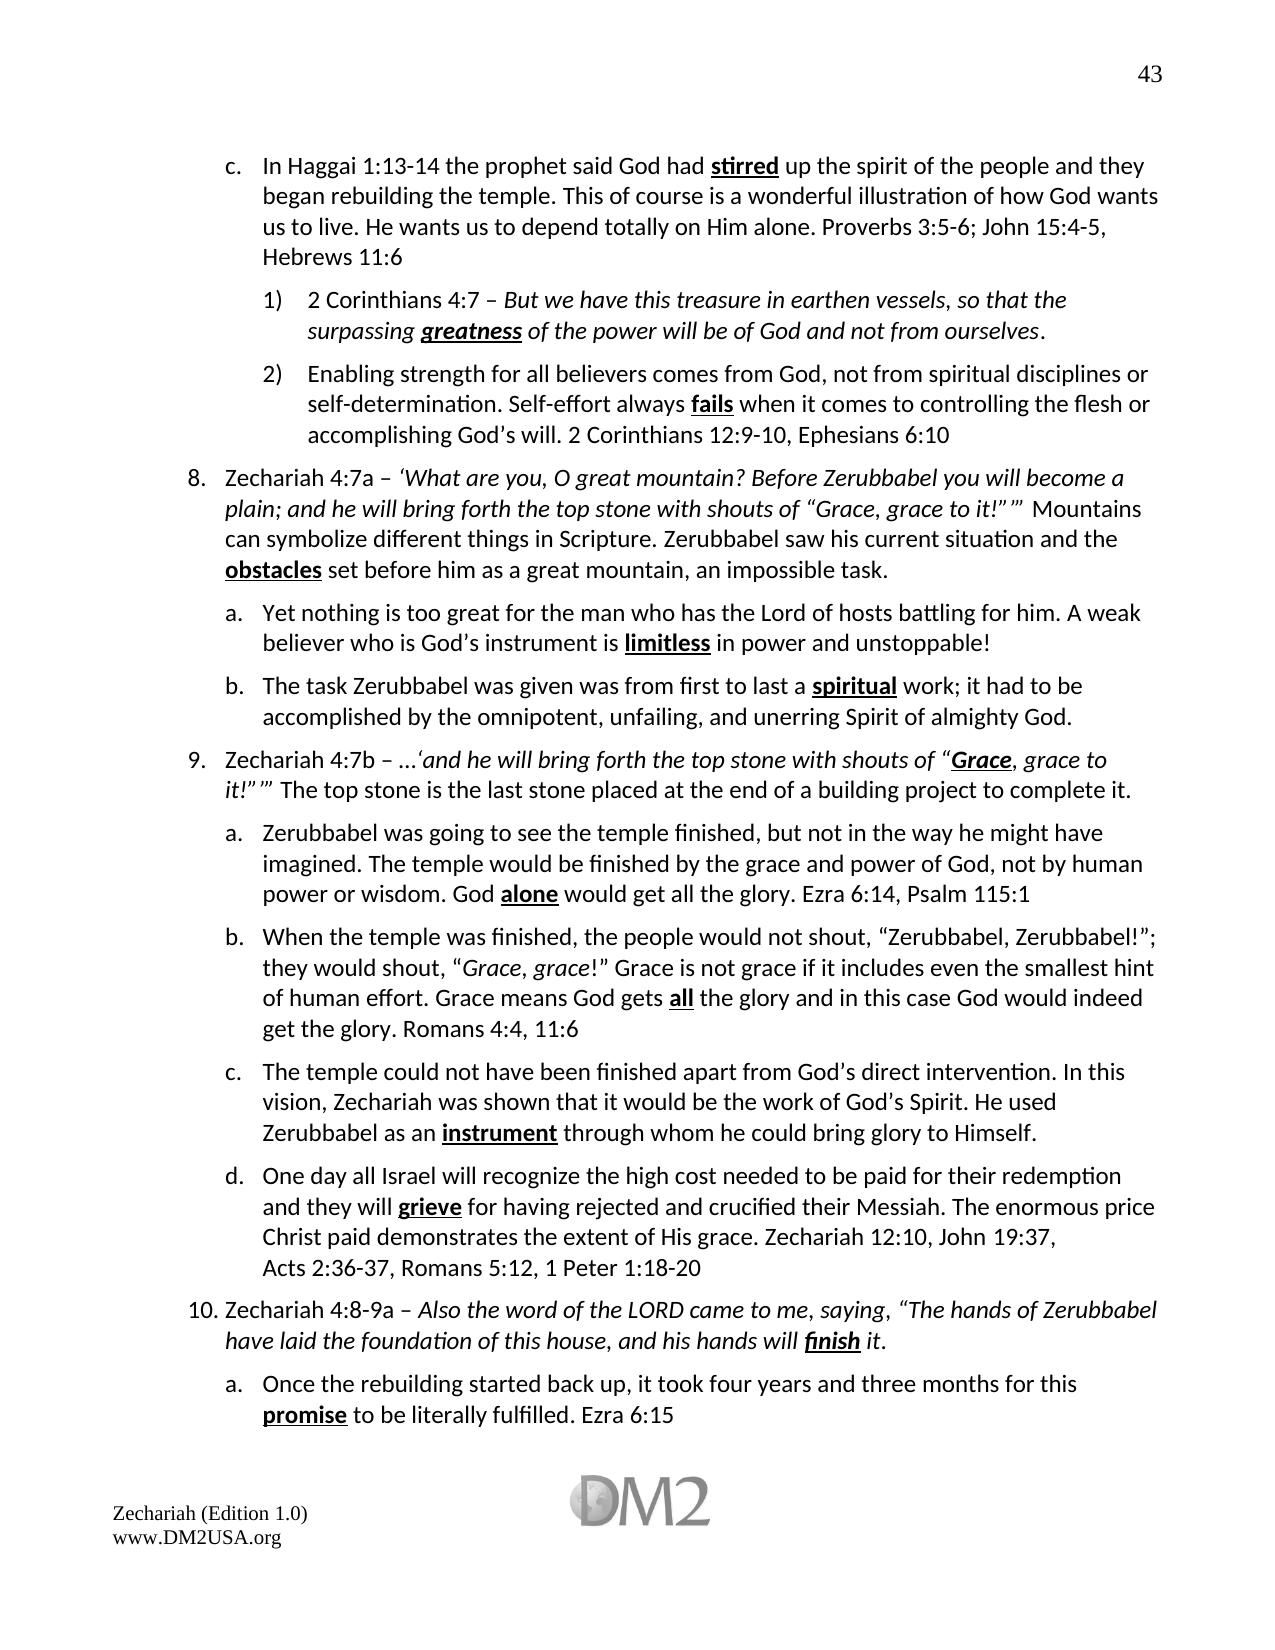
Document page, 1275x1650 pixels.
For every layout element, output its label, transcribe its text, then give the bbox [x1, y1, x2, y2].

subtitle Enabling strength for all believers comes from God, not from spiritual disciplines or self-determination. Self-effort always fails when it comes to controlling the flesh or accomplishing God’s will. 2 Corinthians 12:9-10, Ephesians 6:10 [262, 358, 1162, 450]
subtitle Zechariah 4:8-9a – Also the word of the LORD came to me, saying, “The hands of Zerubbabel have laid the foundation of this house, and his hands will finish it. [187, 1295, 1162, 1356]
subtitle 2 Corinthians 4:7 – But we have this treasure in earthen vessels, so that the surpassing greatness of the power will be of God and not from ourselves. [262, 284, 1162, 346]
subtitle Zechariah 4:7b – …‘and he will bring forth the top stone with shouts of “Grace, grace to it!”’” The top stone is the last stone placed at the end of a building project to complete it. [187, 744, 1162, 805]
subtitle Zerubbabel was going to see the temple finished, but not in the way he might have imagined. The temple would be finished by the grace and power of God, not by human power or wisdom. God alone would get all the glory. Ezra 6:14, Psalm 115:1 [225, 817, 1162, 909]
subtitle When the temple was finished, the people would not shout, “Zerubbabel, Zerubbabel!”; they would shout, “Grace, grace!” Grace is not grace if it includes even the smallest hint of human effort. Grace means God gets all the glory and in this case God would indeed get the glory. Romans 4:4, 11:6 [225, 921, 1162, 1043]
subtitle Yet nothing is too great for the man who has the Lord of hosts battling for him. A weak believer who is God’s instrument is limitless in power and unstoppable! [225, 597, 1162, 658]
subtitle In Haggai 1:13-14 the prophet said God had stirred up the spirit of the people and they began rebuilding the temple. This of course is a wonderful illustration of how God wants us to live. He wants us to depend totally on Him alone. Proverbs 3:5-6; John 15:4-5, Hebrews 11:6 [225, 150, 1162, 272]
subtitle Once the rebuilding started back up, it took four years and three months for this promise to be literally fulfilled. Ezra 6:15 [225, 1368, 1162, 1429]
subtitle The temple could not have been finished apart from God’s direct intervention. In this vision, Zechariah was shown that it would be the work of God’s Spirit. He used Zerubbabel as an instrument through whom he could bring glory to Himself. [225, 1056, 1162, 1148]
subtitle The task Zerubbabel was given was from first to last a spiritual work; it had to be accomplished by the omnipotent, unfailing, and unerring Spirit of almighty God. [225, 670, 1162, 731]
subtitle One day all Israel will recognize the high cost needed to be paid for their redemption and they will grieve for having rejected and crucified their Messiah. The enormous price Christ paid demonstrates the extent of His grace. Zechariah 12:10, John 19:37, Acts 2:36-37, Romans 5:12, 1 Peter 1:18-20 [225, 1160, 1162, 1282]
subtitle Zechariah 4:7a – ‘What are you, O great mountain? Before Zerubbabel you will become a plain; and he will bring forth the top stone with shouts of “Grace, grace to it!”’” Mountains can symbolize different things in Scripture. Zerubbabel saw his current situation and the obstacles set before him as a great mountain, an impossible task. [187, 462, 1162, 584]
